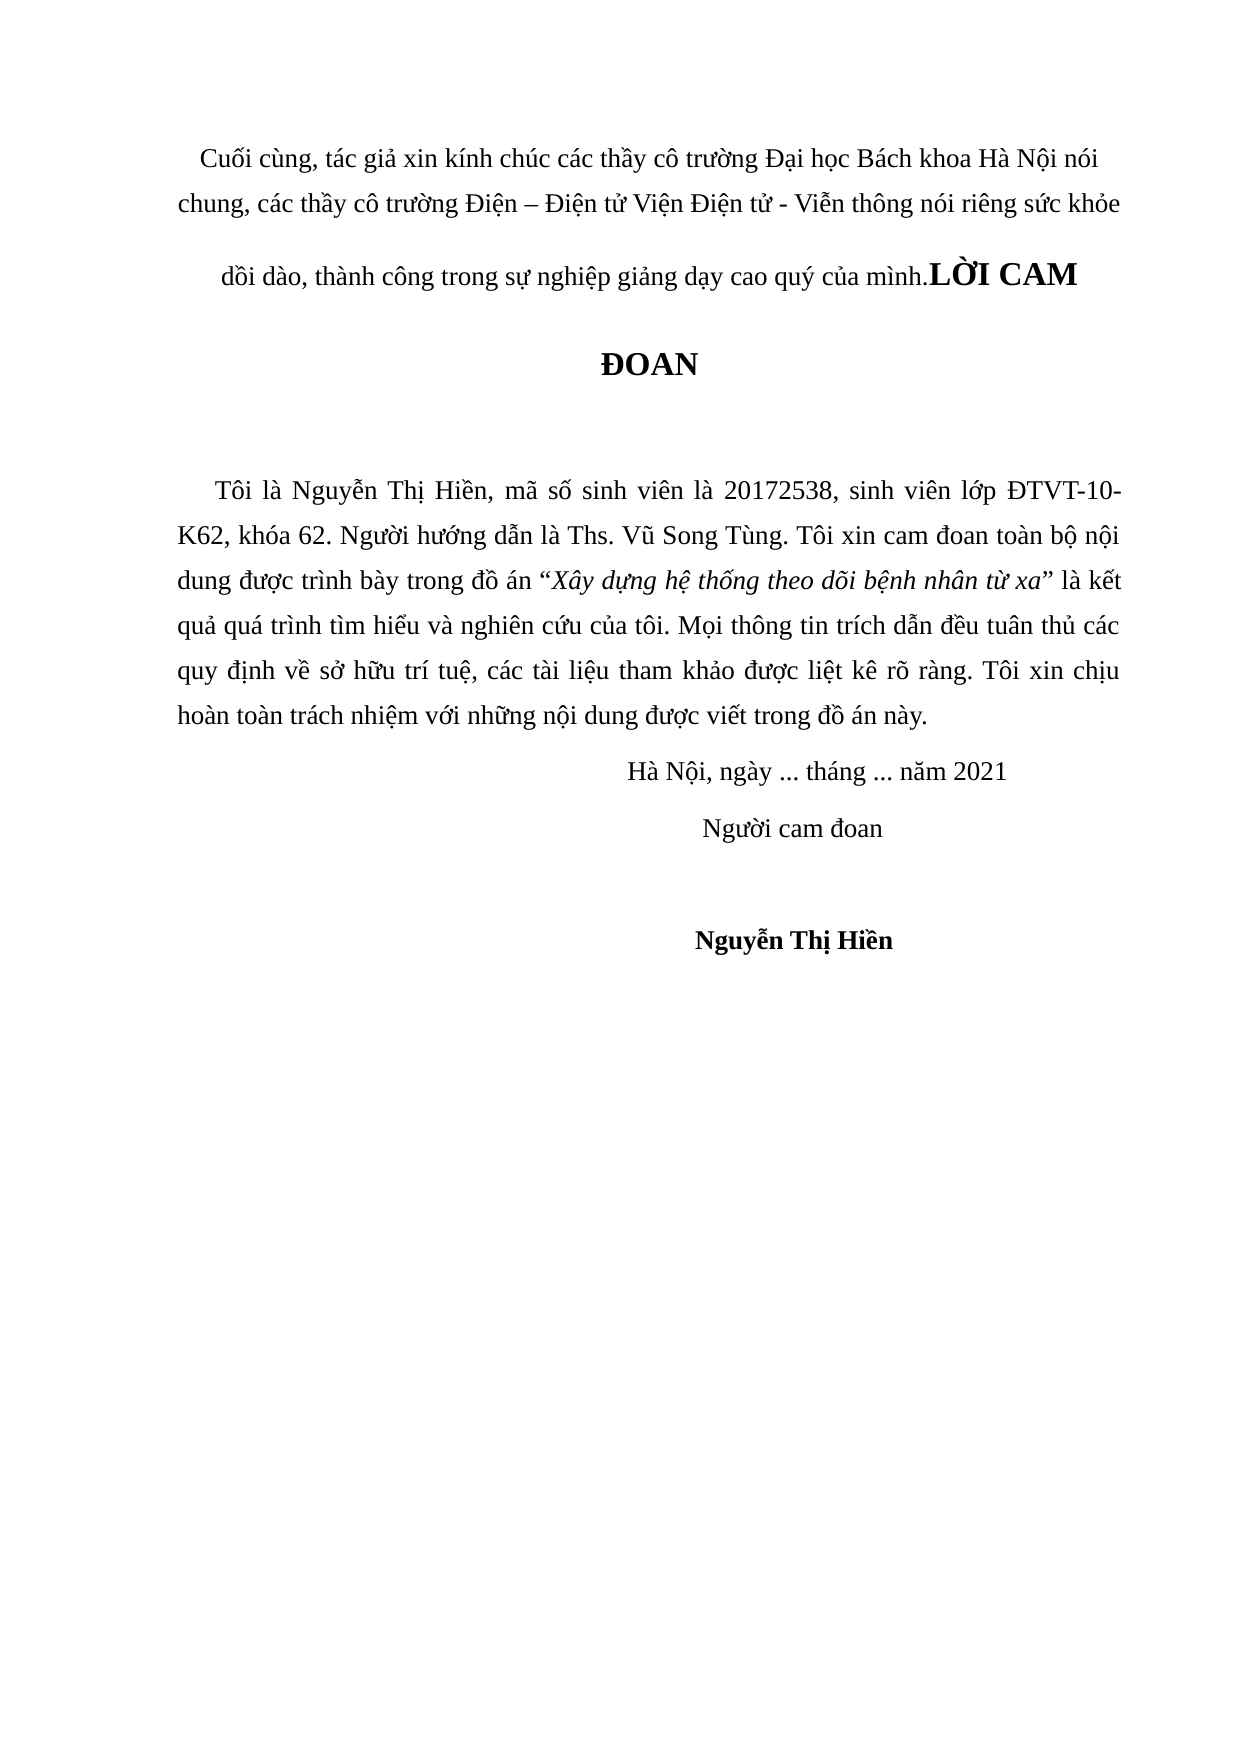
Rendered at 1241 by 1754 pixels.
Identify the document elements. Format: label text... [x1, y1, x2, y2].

text Người cam đoan [177, 808, 1122, 846]
text Tôi là Nguyễn Thị Hiền, mã số sinh viên là 20172538, sinh viên lớp ĐTVT-10-K62, khóa 62. Người hướng dẫn là Ths. Vũ Song Tùng. Tôi xin cam đoan toàn bộ nội dung được trình bày trong đồ án “Xây dựng hệ thống theo dõi bệnh nhân từ xa” là kết quả quá trình tìm hiểu và nghiên cứu của tôi. Mọi thông tin trích dẫn đều tuân thủ các quy định về sở hữu trí tuệ, các tài liệu tham khảo được liệt kê rõ ràng. Tôi xin chịu hoàn toàn trách nhiệm với những nội dung được viết trong đồ án này. [177, 471, 1122, 734]
text Hà Nội, ngày ... tháng ... năm 2021 [177, 752, 1122, 790]
text LỜI CAM ĐOAN [177, 139, 1122, 401]
text Nguyễn Thị Hiền [177, 921, 1122, 958]
